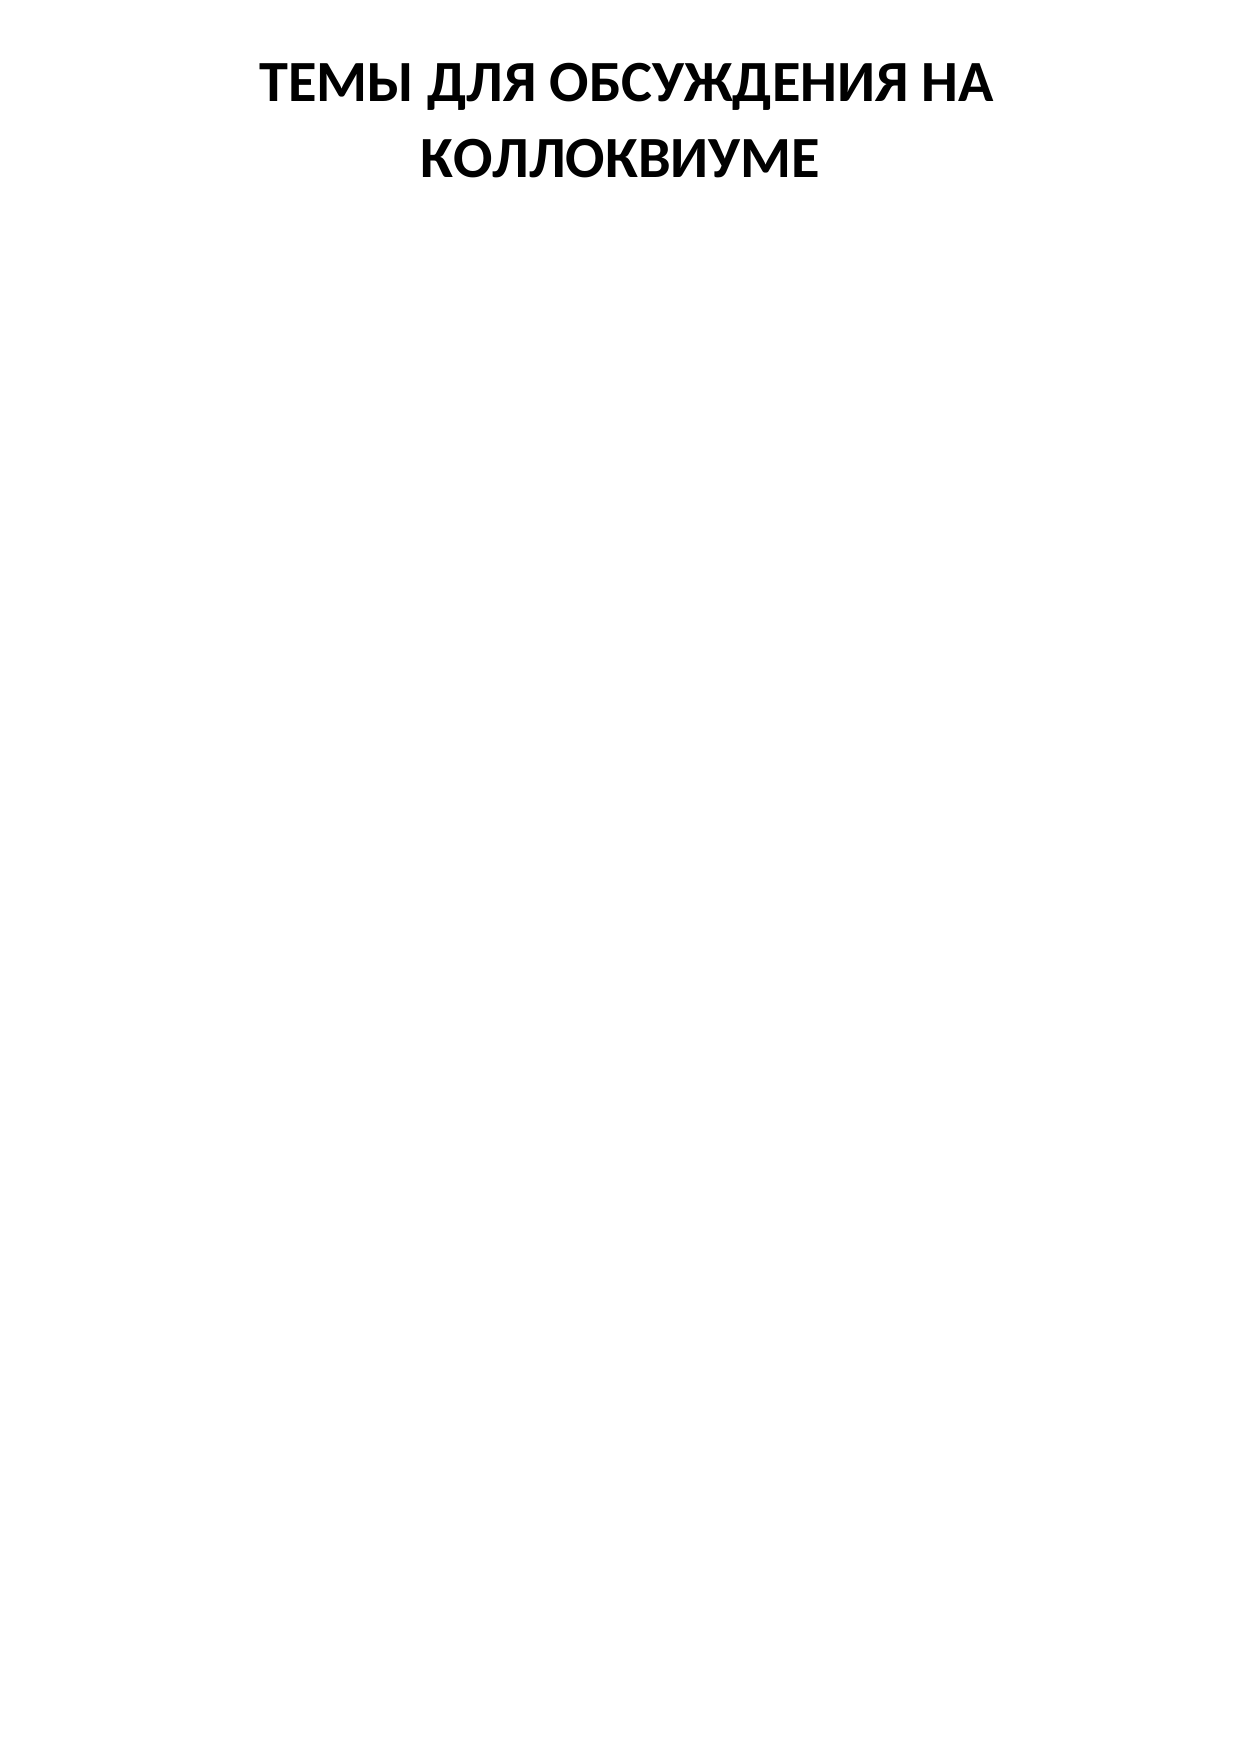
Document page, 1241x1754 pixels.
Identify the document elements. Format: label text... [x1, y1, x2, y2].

text ТЕМЫ ДЛЯ ОБСУЖДЕНИЯ НА КОЛЛОКВИУМЕ [89, 44, 1152, 192]
